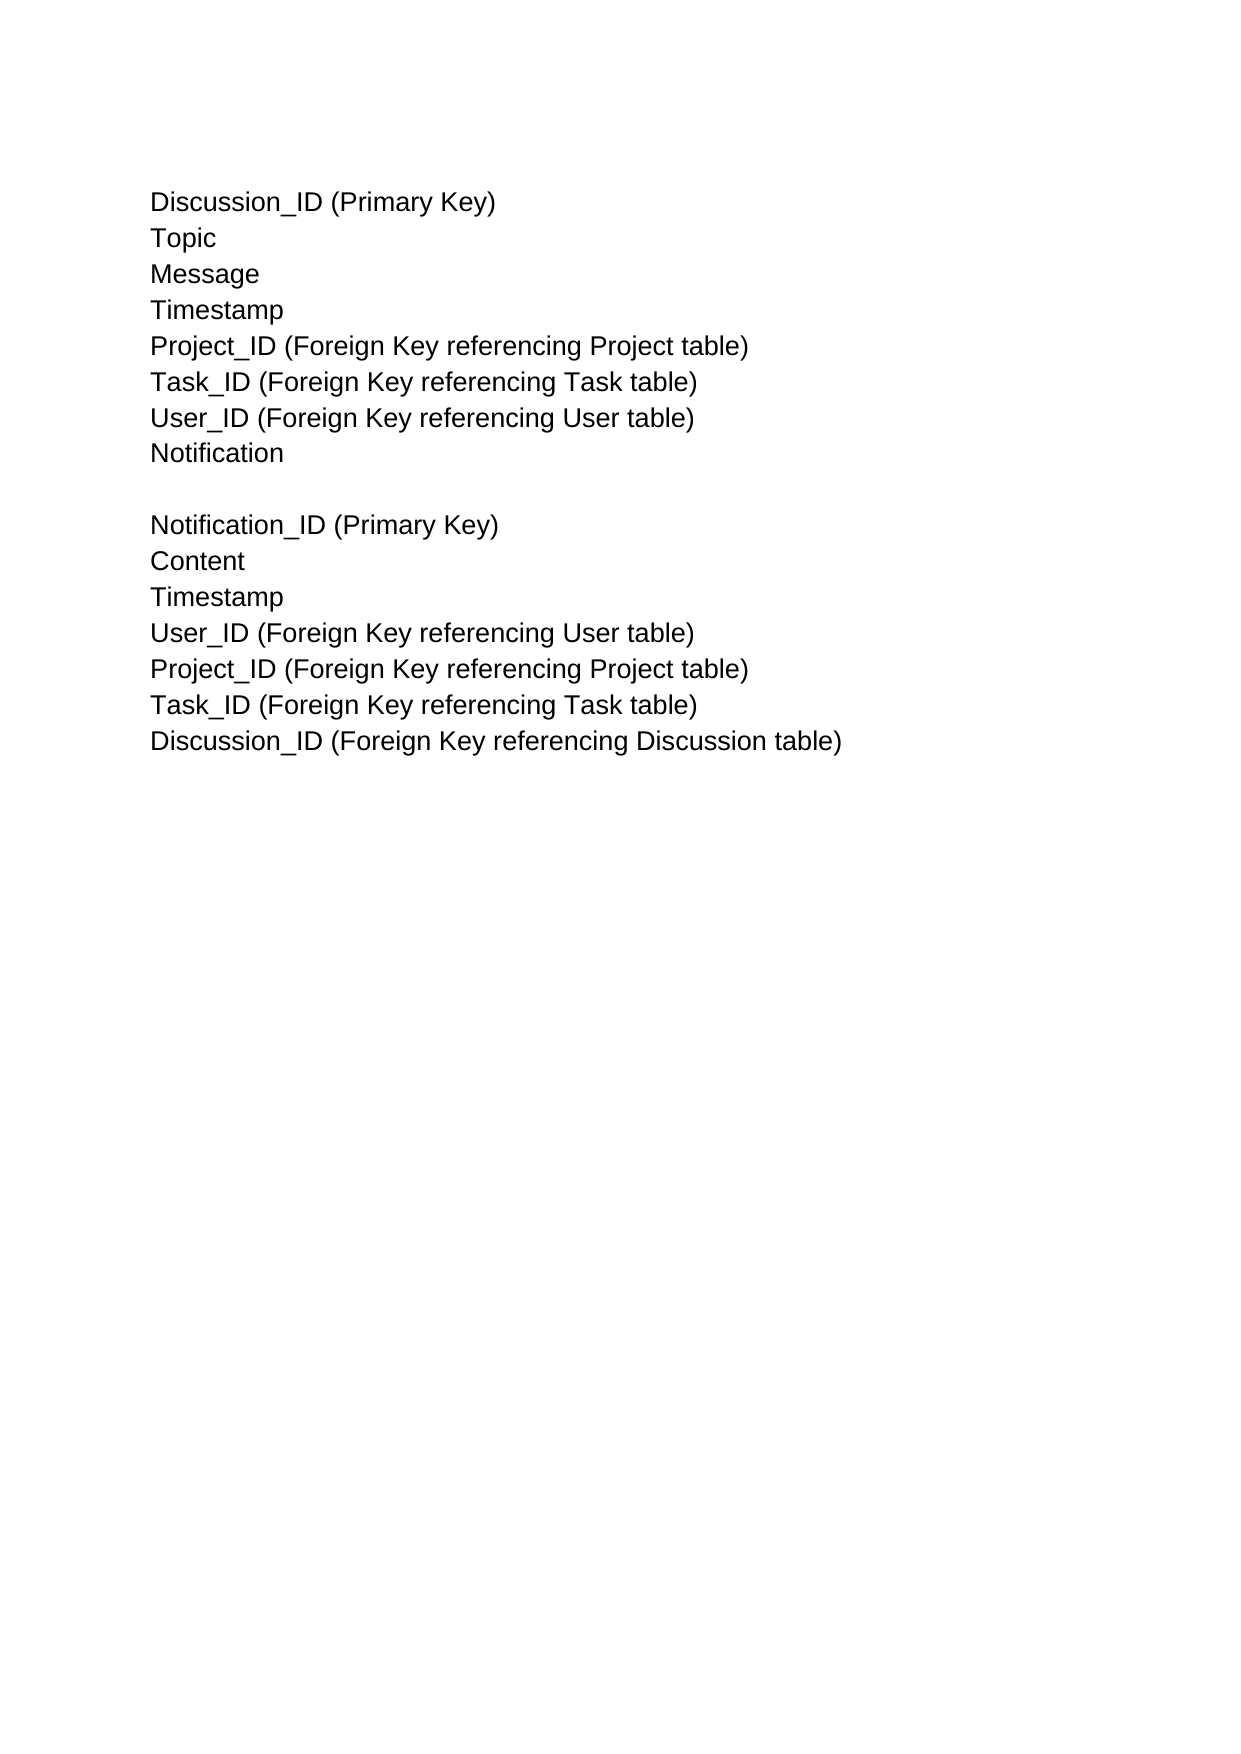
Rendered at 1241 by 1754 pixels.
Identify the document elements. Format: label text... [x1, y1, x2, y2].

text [150, 366, 1090, 397]
text Message [150, 258, 1090, 289]
text User_ID (Foreign Key referencing User table) [150, 402, 1090, 433]
text User_ID (Foreign Key referencing User table) [150, 617, 1090, 648]
text Content [150, 545, 1090, 577]
text Discussion_ID (Primary Key) [150, 186, 1090, 217]
text Topic [150, 222, 1090, 253]
text Project_ID (Foreign Key referencing Project table) [150, 653, 1090, 684]
text Timestamp [150, 294, 1090, 325]
text Task_ID (Foreign Key referencing Task table) [150, 689, 1090, 720]
text Notification [150, 437, 1090, 469]
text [150, 330, 1090, 361]
text Discussion_ID (Foreign Key referencing Discussion table) [150, 725, 1090, 756]
text Timestamp [150, 581, 1090, 612]
text Notification_ID (Primary Key) [150, 509, 1090, 541]
